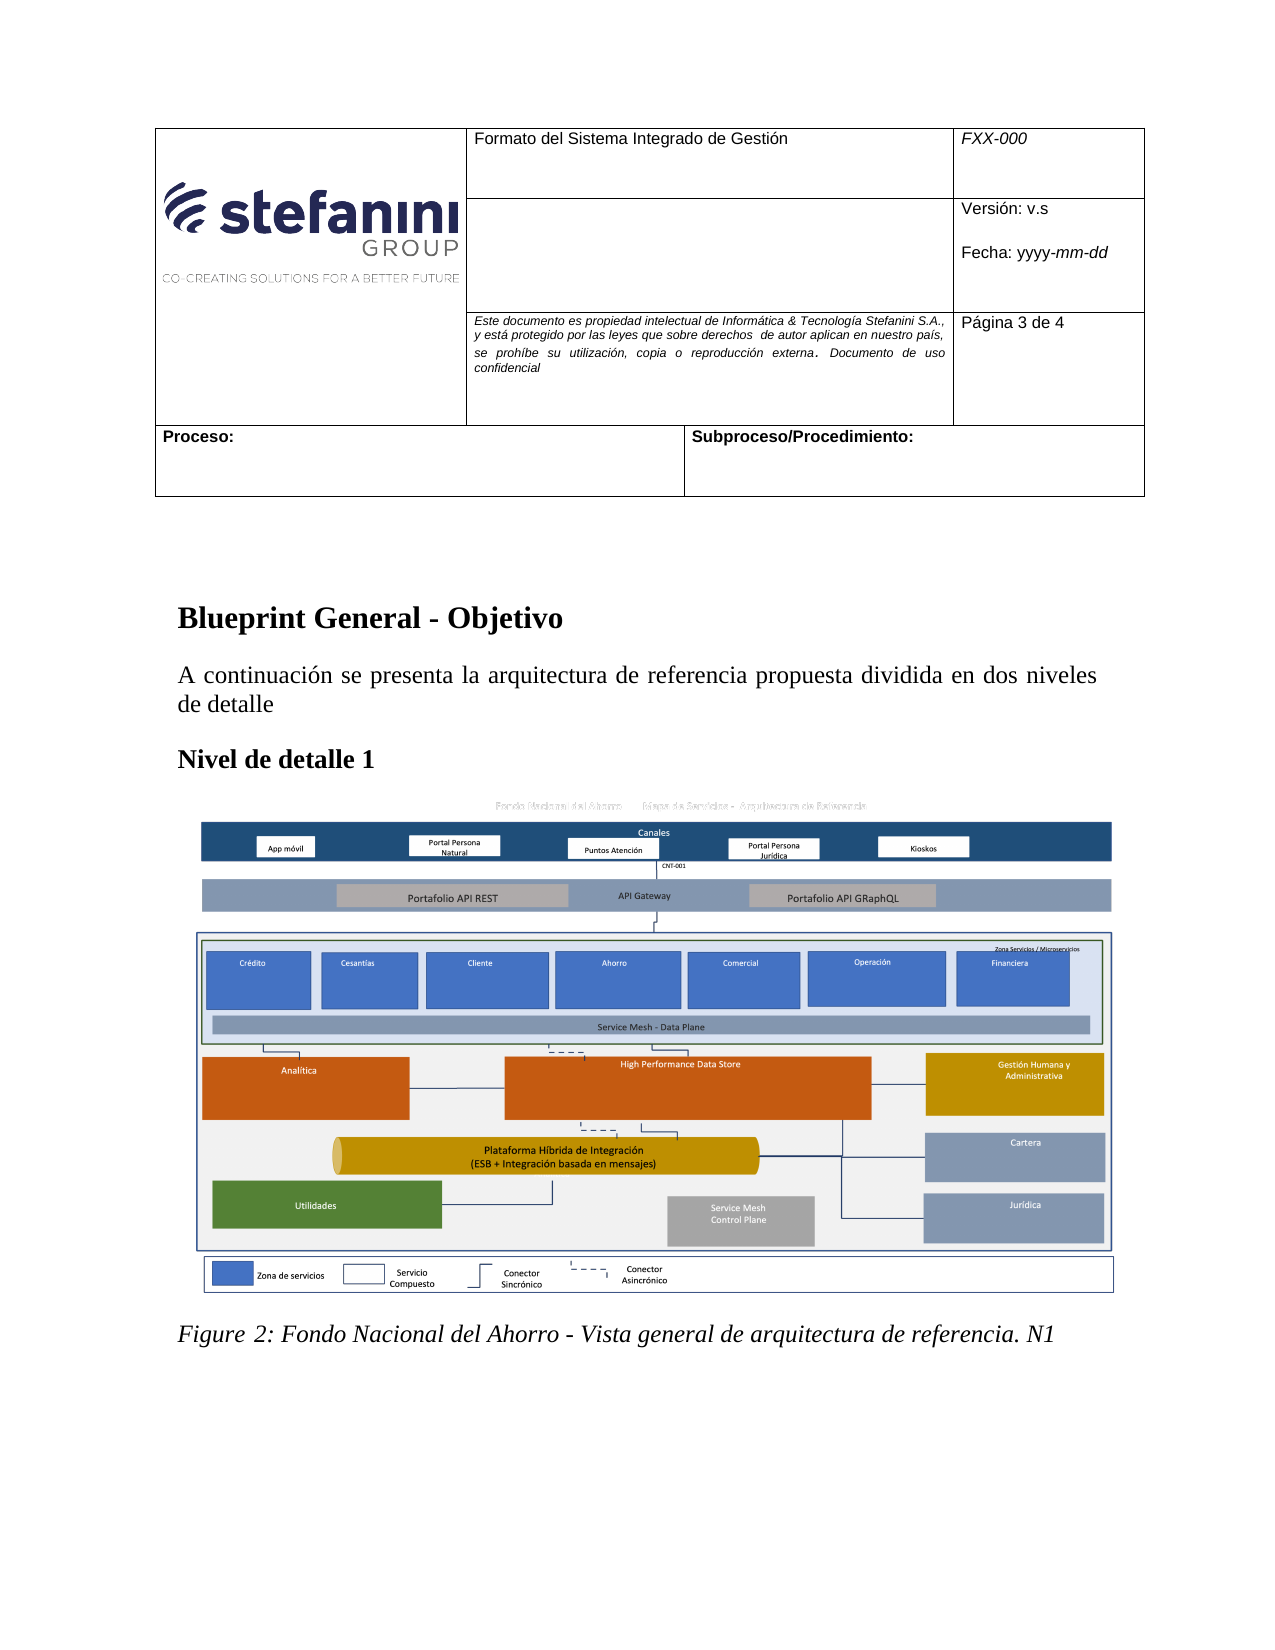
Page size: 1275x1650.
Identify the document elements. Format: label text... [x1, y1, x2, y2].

subtitle Nivel de detalle 1 [177, 743, 1098, 774]
picture [162, 182, 460, 286]
subtitle Blueprint General - Objetivo [177, 599, 1098, 635]
picture [196, 798, 1115, 1294]
text Figure 2: Fondo Nacional del Ahorro - Vista general de arquitectura de referencia. N1 [177, 1319, 1098, 1347]
text A continuación se presenta la arquitectura de referencia propuesta dividida en dos niveles de detalle [177, 660, 1098, 718]
